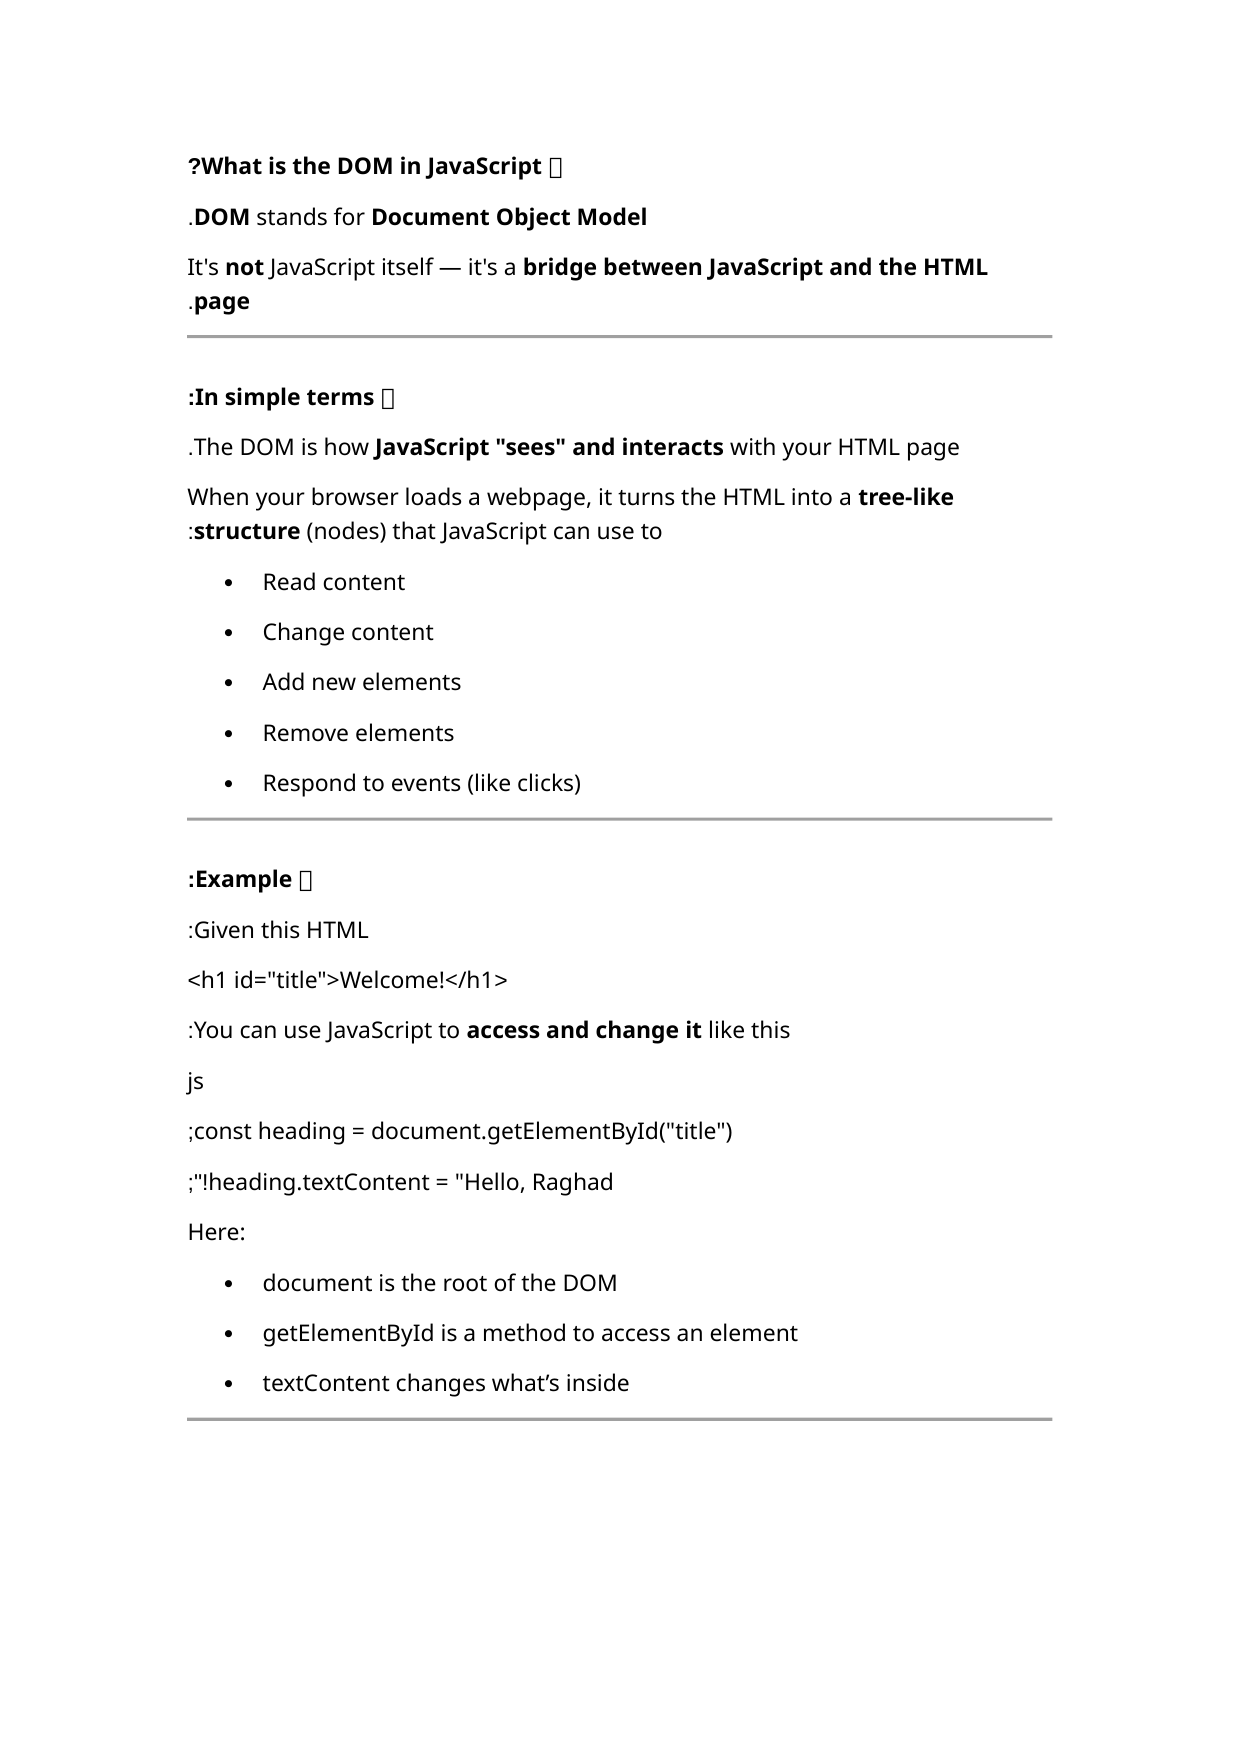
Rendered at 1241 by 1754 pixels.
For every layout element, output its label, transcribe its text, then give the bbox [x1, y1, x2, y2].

text ✅ What is the DOM in JavaScript? [187, 150, 1053, 181]
text When your browser loads a webpage, it turns the HTML into a tree-like structure (nodes) that JavaScript can use to: [187, 481, 1053, 546]
list document is the root of the DOM [225, 1266, 1053, 1298]
list Change content [225, 616, 1053, 647]
text Here: [187, 1216, 1053, 1247]
list Respond to events (like clicks) [225, 767, 1053, 798]
text The DOM is how JavaScript "sees" and interacts with your HTML page. [187, 431, 1053, 462]
text DOM stands for Document Object Model. [187, 200, 1053, 232]
text heading.textContent = "Hello, Raghad!"; [187, 1166, 1053, 1197]
text It's not JavaScript itself — it's a bridge between JavaScript and the HTML page. [187, 251, 1053, 316]
text 🧠 Example: [187, 863, 1053, 894]
list Add new elements [225, 666, 1053, 698]
text const heading = document.getElementById("title"); [187, 1115, 1053, 1146]
text 💡 In simple terms: [187, 381, 1053, 412]
text <h1 id="title">Welcome!</h1> [187, 964, 1053, 995]
text You can use JavaScript to access and change it like this: [187, 1014, 1053, 1046]
list textContent changes what’s inside [225, 1367, 1053, 1398]
list Remove elements [225, 717, 1053, 748]
text Given this HTML: [187, 913, 1053, 945]
list getElementById is a method to access an element [225, 1317, 1053, 1348]
list Read content [225, 566, 1053, 597]
text js [187, 1065, 1053, 1096]
